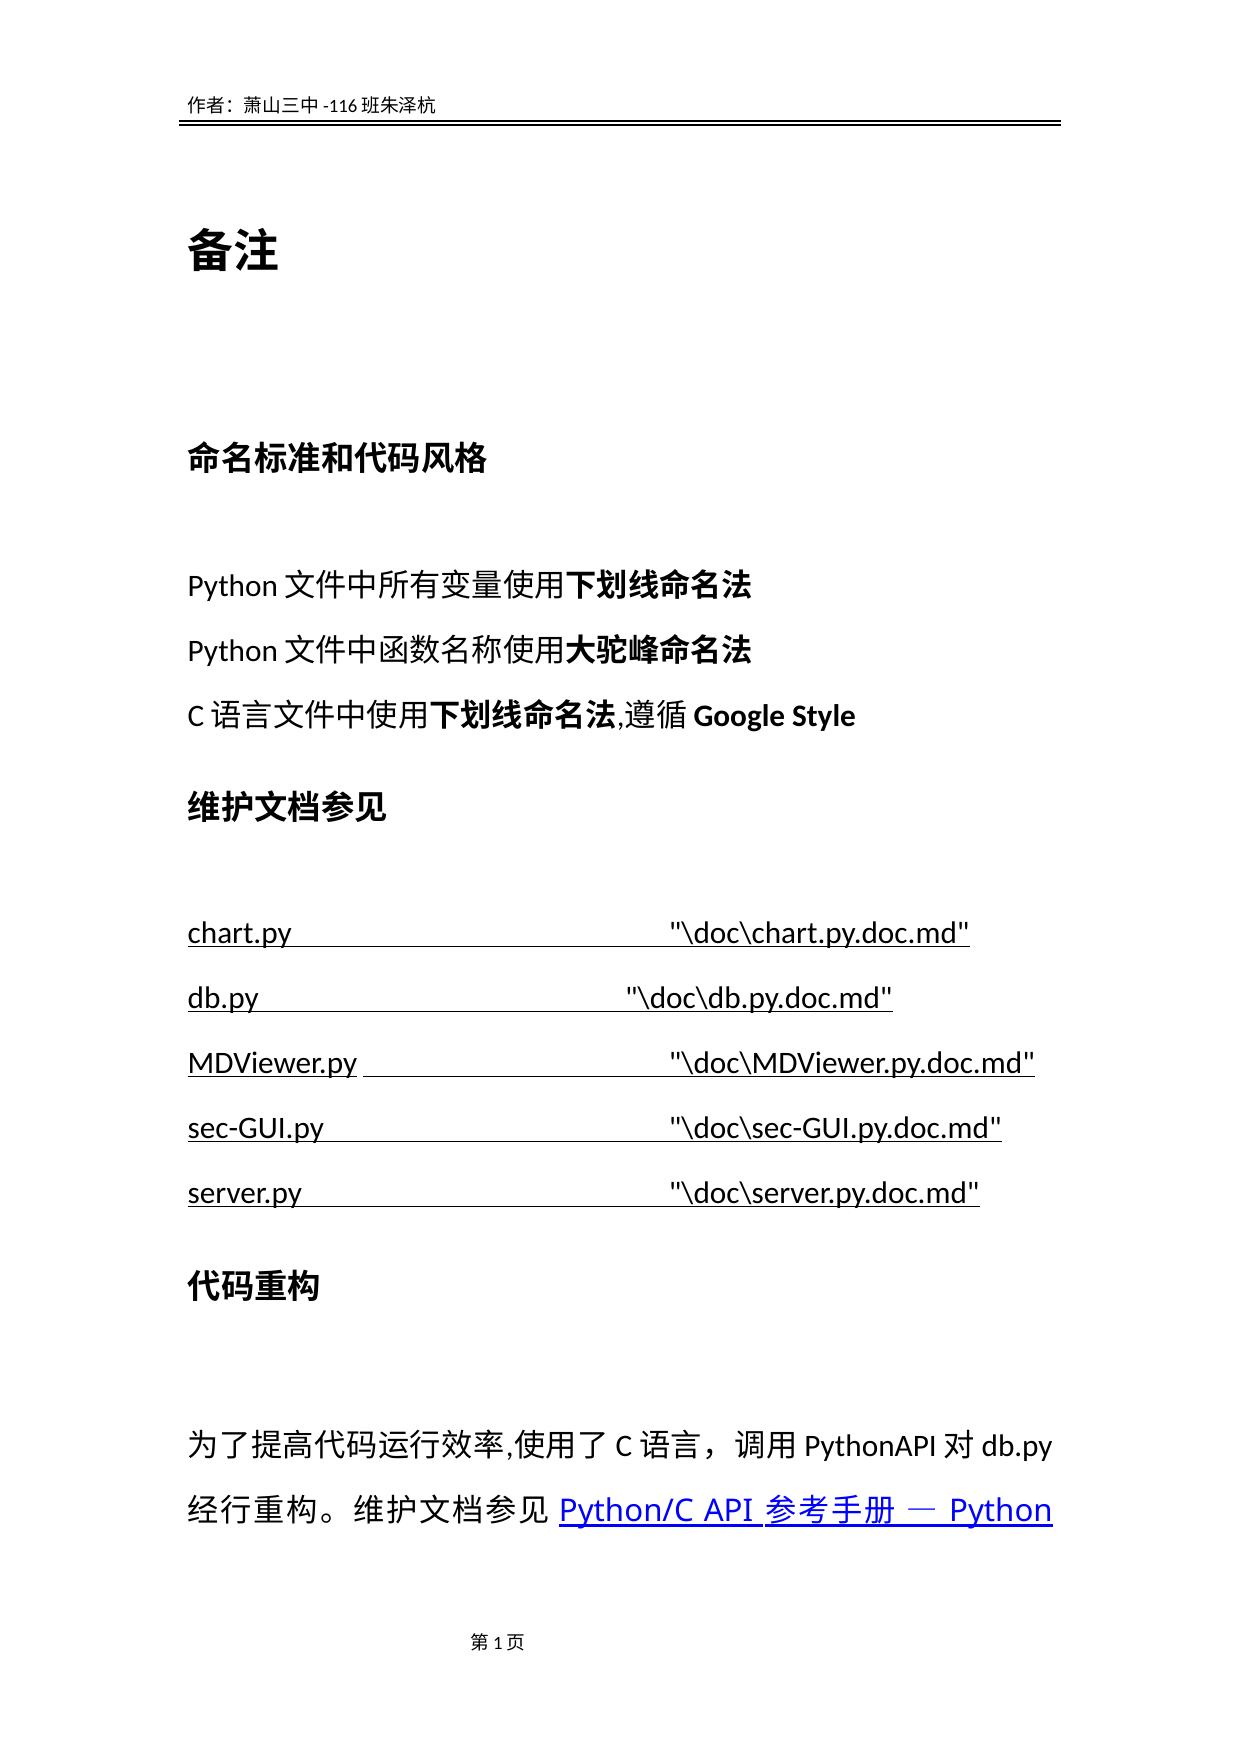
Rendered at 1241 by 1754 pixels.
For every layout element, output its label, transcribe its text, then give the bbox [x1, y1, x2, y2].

subtitle 维护文档参见 [187, 773, 1053, 838]
subtitle 命名标准和代码风格 [187, 424, 1053, 489]
text C语言文件中使用下划线命名法,遵循Google Style [187, 681, 1053, 746]
text chart.py "\doc\chart.py.doc.md" [187, 899, 1053, 964]
text server.py "\doc\server.py.doc.md" [187, 1159, 1053, 1224]
text db.py "\doc\db.py.doc.md" [187, 964, 1053, 1029]
subtitle 备注 [187, 199, 1053, 297]
text Python文件中所有变量使用下划线命名法 [187, 551, 1053, 616]
text MDViewer.py "\doc\MDViewer.py.doc.md" [187, 1029, 1053, 1094]
text sec-GUI.py "\doc\sec-GUI.py.doc.md" [187, 1094, 1053, 1159]
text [187, 1411, 1053, 1541]
text Python文件中函数名称使用大驼峰命名法 [187, 616, 1053, 681]
subtitle 代码重构 [187, 1251, 1053, 1316]
